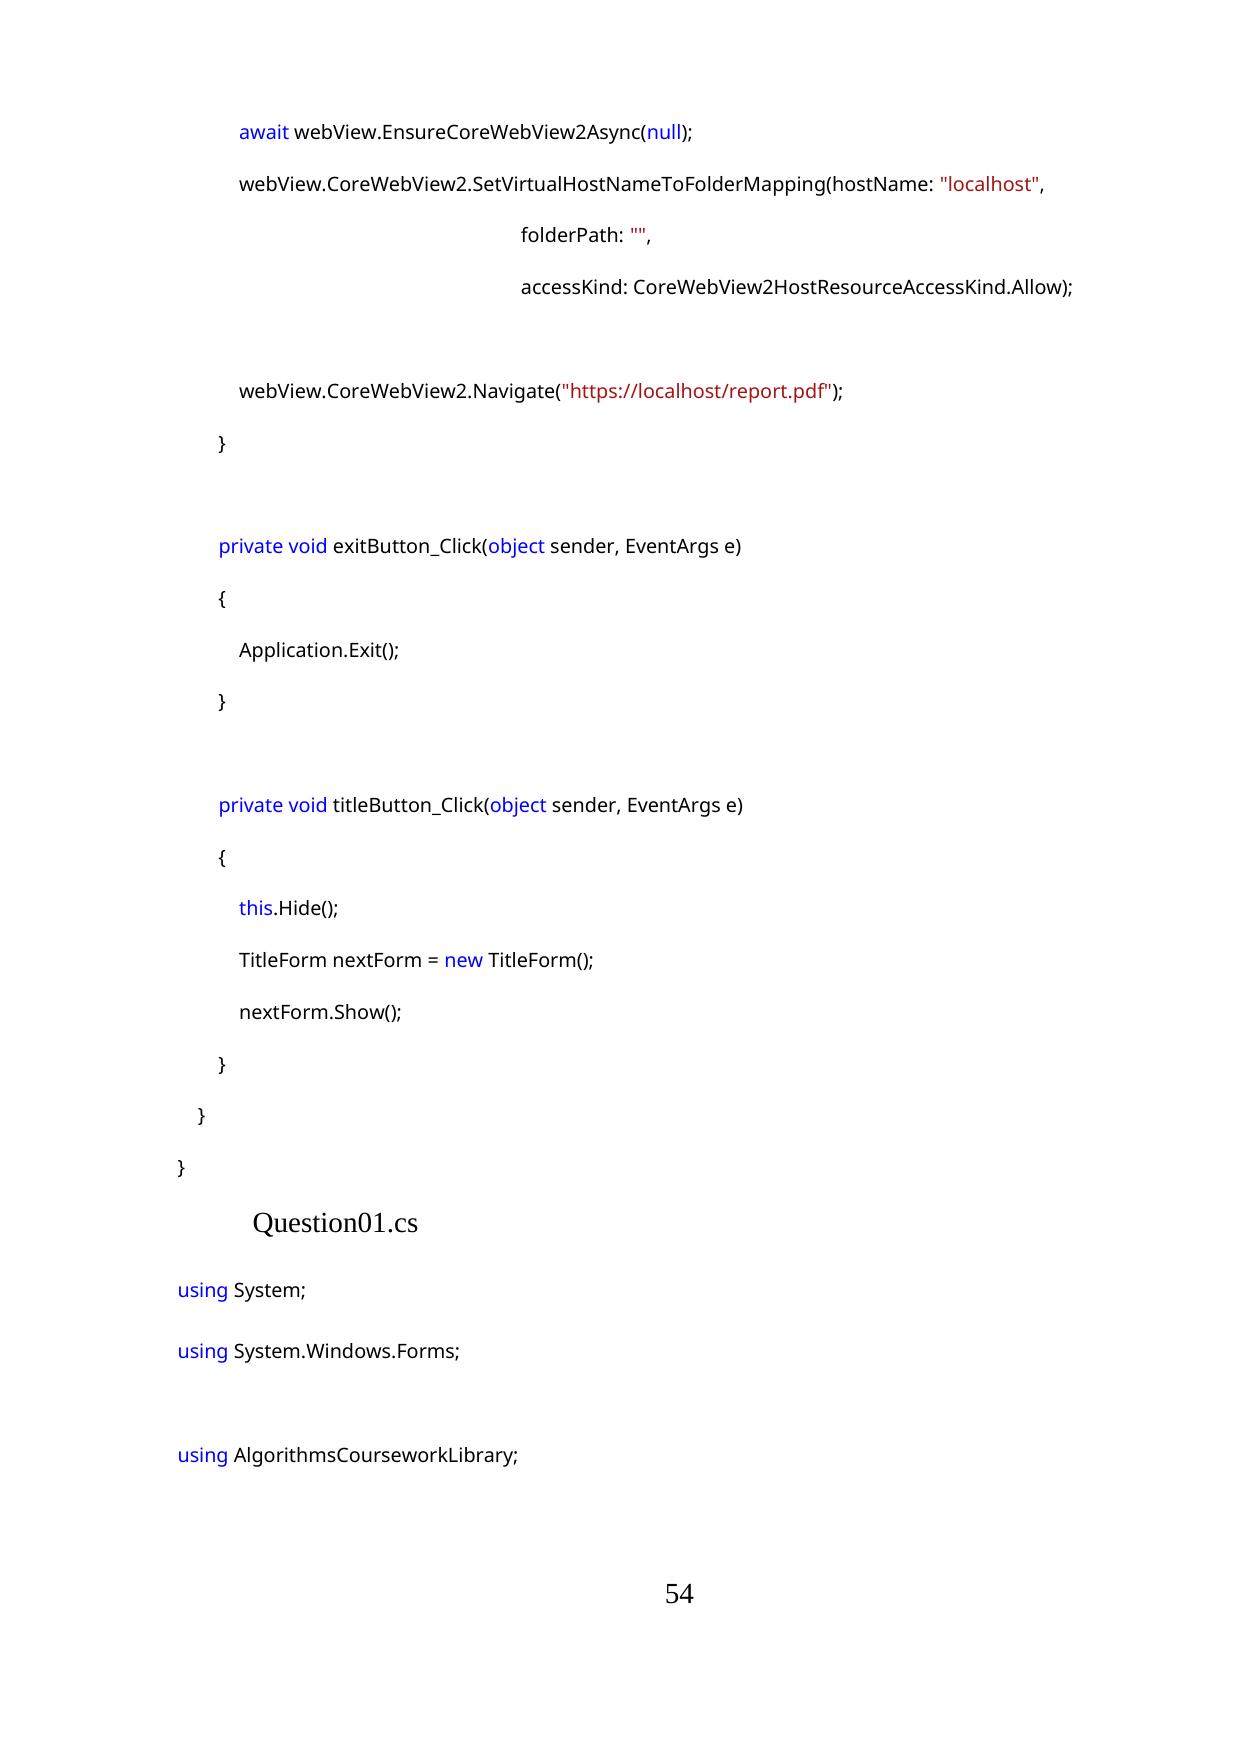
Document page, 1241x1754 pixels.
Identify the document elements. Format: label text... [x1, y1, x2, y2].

text } [177, 688, 1181, 714]
text this.Hide(); [177, 895, 1181, 922]
text Application.Exit(); [177, 636, 1181, 663]
text Question01.cs [177, 1205, 1181, 1239]
text } [177, 1153, 1181, 1181]
text using System.Windows.Forms; [177, 1338, 1181, 1365]
text } [177, 1102, 1181, 1129]
text private void exitButton_Click(object sender, EventArgs e) [177, 532, 1181, 559]
text { [177, 843, 1181, 870]
text private void titleButton_Click(object sender, EventArgs e) [177, 791, 1181, 818]
text webView.CoreWebView2.SetVirtualHostNameToFolderMapping(hostName: "localhost", [177, 170, 1181, 197]
text TitleForm nextForm = new TitleForm(); [177, 946, 1181, 973]
text await webView.EnsureCoreWebView2Async(null); [177, 118, 1181, 145]
text webView.CoreWebView2.Navigate("https://localhost/report.pdf"); [177, 377, 1181, 404]
text } [177, 429, 1181, 456]
text folderPath: "", [177, 222, 1181, 249]
text using System; [177, 1276, 1181, 1303]
text using AlgorithmsCourseworkLibrary; [177, 1441, 1181, 1468]
text nextForm.Show(); [177, 998, 1181, 1025]
text } [177, 1050, 1181, 1077]
text { [177, 584, 1181, 611]
text accessKind: CoreWebView2HostResourceAccessKind.Allow); [177, 273, 1181, 300]
